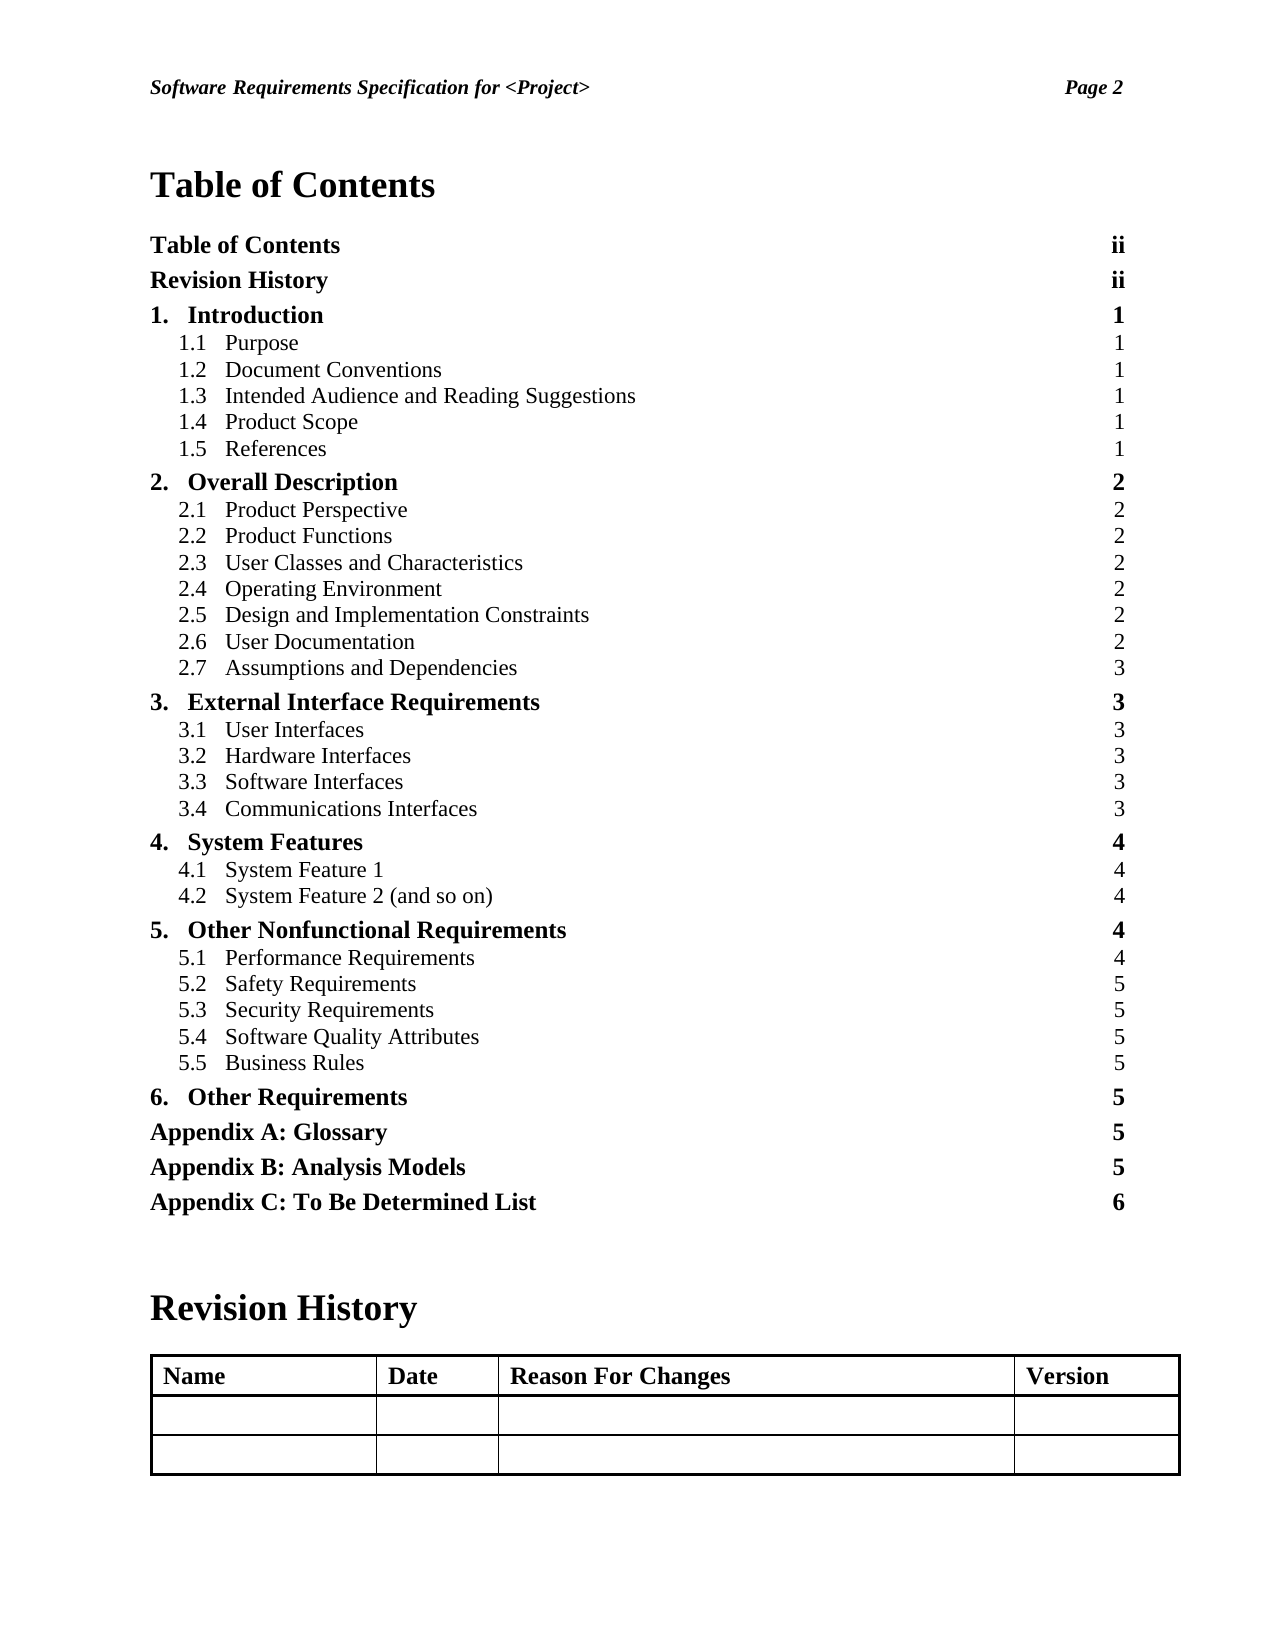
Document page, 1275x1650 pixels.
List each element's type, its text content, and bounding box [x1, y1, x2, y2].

table_header Reason For Changes [499, 1357, 1014, 1394]
table_cell [377, 1397, 498, 1434]
table_cell [153, 1436, 376, 1473]
table_cell [1015, 1397, 1178, 1434]
table_cell [499, 1397, 1014, 1434]
table_header Name [153, 1357, 376, 1394]
table_cell [153, 1397, 376, 1434]
table_cell [1015, 1436, 1178, 1473]
table_cell [499, 1436, 1014, 1473]
text Revision History [150, 1286, 1125, 1329]
table_header Date [377, 1357, 498, 1394]
table_header Version [1015, 1357, 1178, 1394]
text Table of Contents [150, 162, 1125, 206]
table_cell [377, 1436, 498, 1473]
